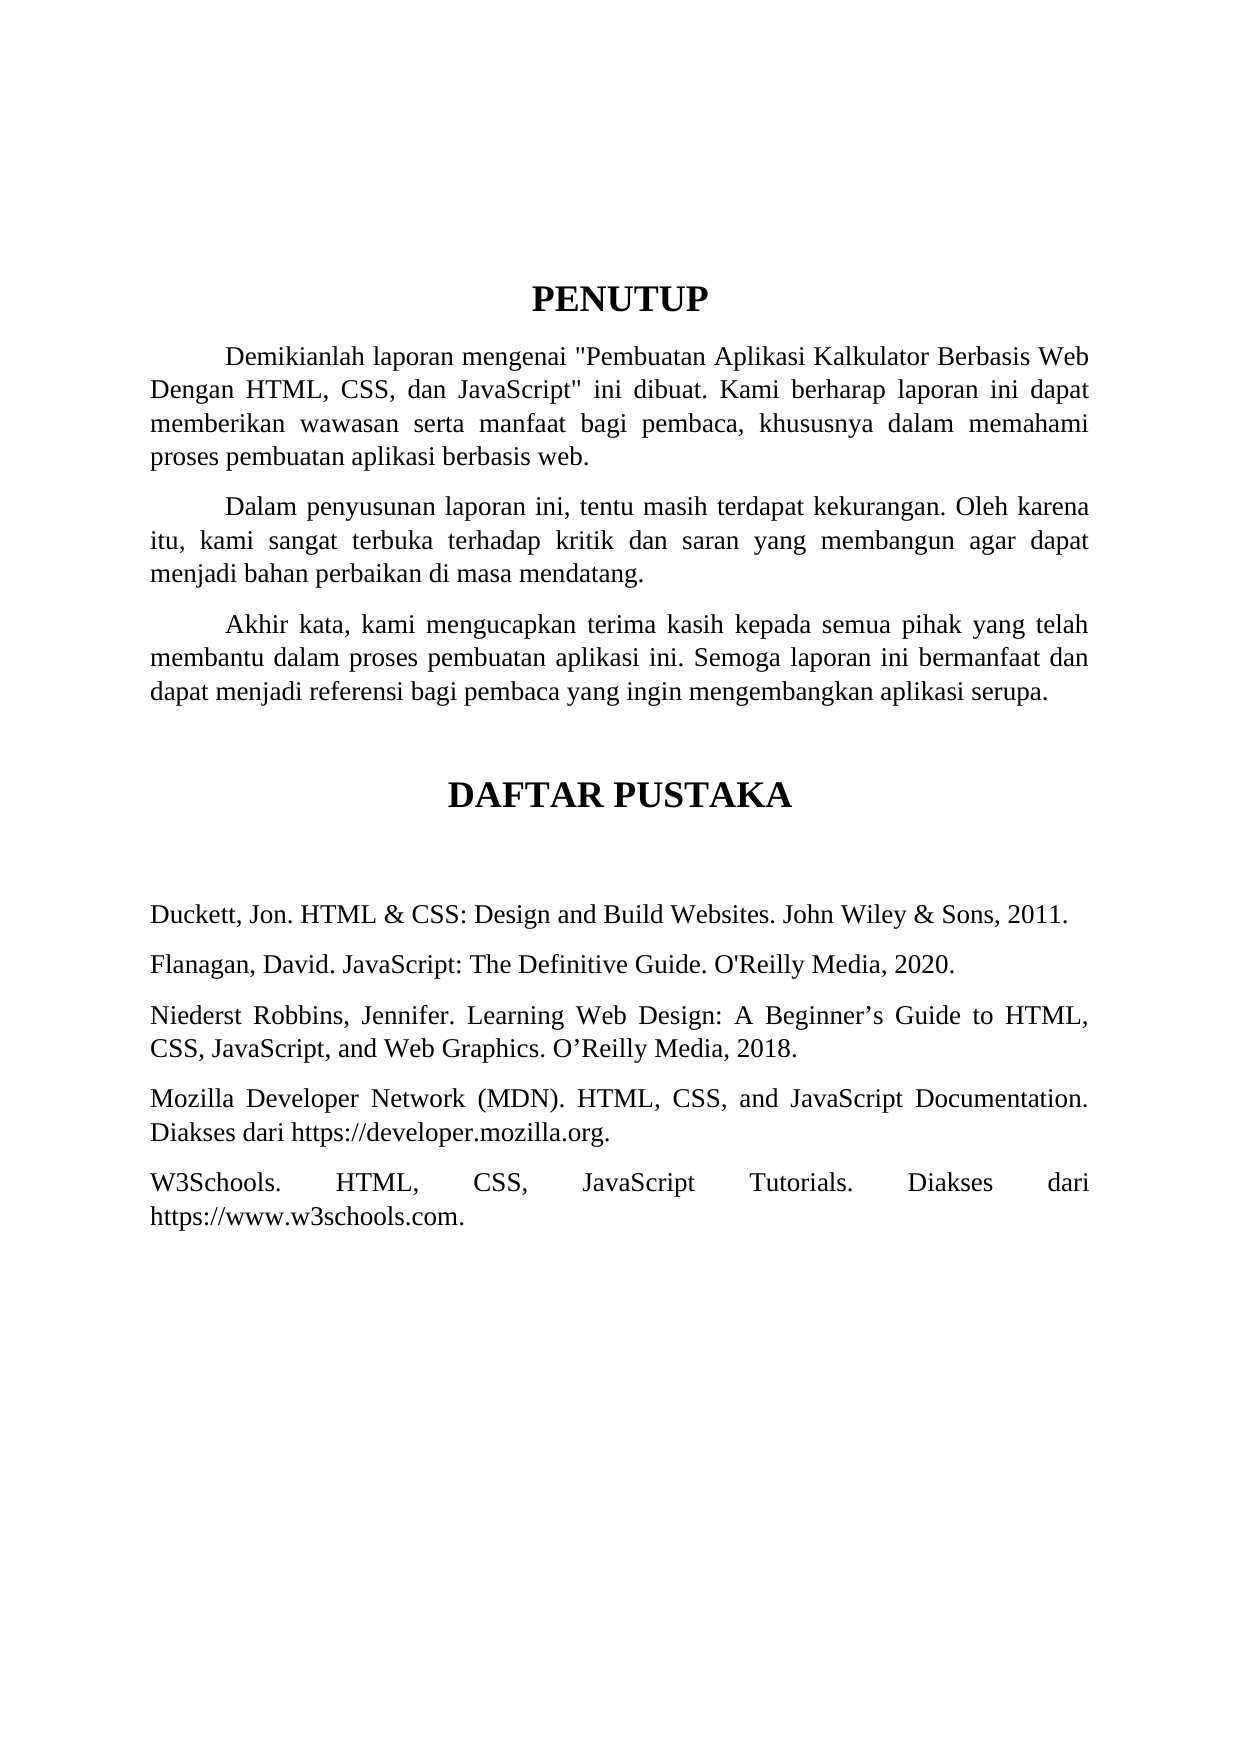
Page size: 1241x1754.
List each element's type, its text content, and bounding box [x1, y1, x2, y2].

text Demikianlah laporan mengenai "Pembuatan Aplikasi Kalkulator Berbasis Web Dengan HTML, CSS, dan JavaScript" ini dibuat. Kami berharap laporan ini dapat memberikan wawasan serta manfaat bagi pembaca, khususnya dalam memahami proses pembuatan aplikasi berbasis web. [150, 340, 1090, 471]
text Dalam penyusunan laporan ini, tentu masih terdapat kekurangan. Oleh karena itu, kami sangat terbuka terhadap kritik dan saran yang membangun agar dapat menjadi bahan perbaikan di masa mendatang. [150, 491, 1090, 589]
text Akhir kata, kami mengucapkan terima kasih kepada semua pihak yang telah membantu dalam proses pembuatan aplikasi ini. Semoga laporan ini bermanfaat dan dapat menjadi referensi bagi pembaca yang ingin mengembangkan aplikasi serupa. [150, 608, 1090, 706]
text Flanagan, David. JavaScript: The Definitive Guide. O'Reilly Media, 2020. [150, 949, 1090, 980]
subtitle DAFTAR PUSTAKA [150, 772, 1090, 815]
text W3Schools. HTML, CSS, JavaScript Tutorials. Diakses dari https://www.w3schools.com. [150, 1166, 1090, 1231]
text Niederst Robbins, Jennifer. Learning Web Design: A Beginner’s Guide to HTML, CSS, JavaScript, and Web Graphics. O’Reilly Media, 2018. [150, 999, 1090, 1063]
text Duckett, Jon. HTML & CSS: Design and Build Websites. John Wiley & Sons, 2011. [150, 898, 1090, 929]
subtitle PENUTUP [150, 276, 1090, 319]
text Mozilla Developer Network (MDN). HTML, CSS, and JavaScript Documentation. Diakses dari https://developer.mozilla.org. [150, 1083, 1090, 1147]
